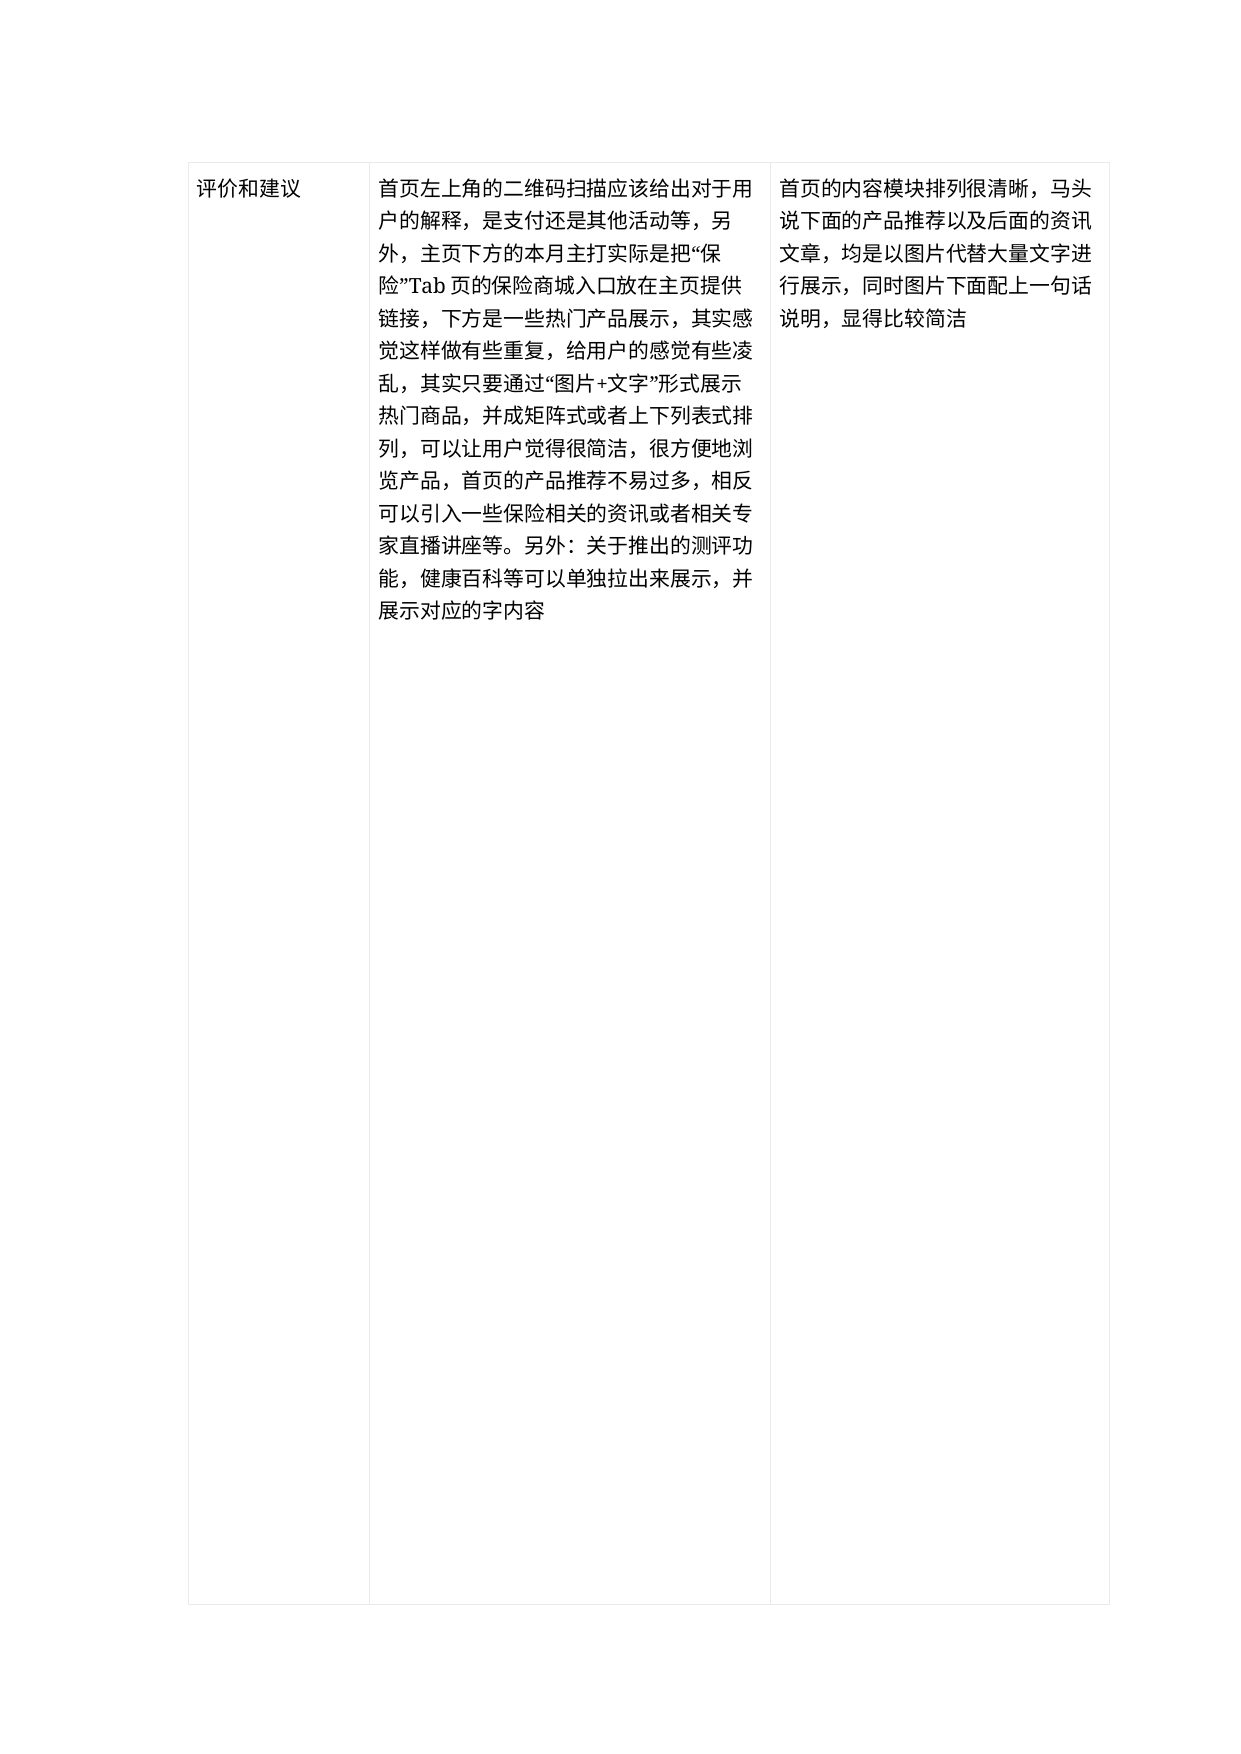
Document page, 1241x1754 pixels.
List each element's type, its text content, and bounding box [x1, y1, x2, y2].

table_cell 首页的内容模块排列很清晰，马头说下面的产品推荐以及后面的资讯文章，均是以图片代替大量文字进行展示，同时图片下面配上一句话说明，显得比较简洁 [771, 163, 1109, 1604]
table_cell 评价和建议 [189, 163, 369, 1604]
